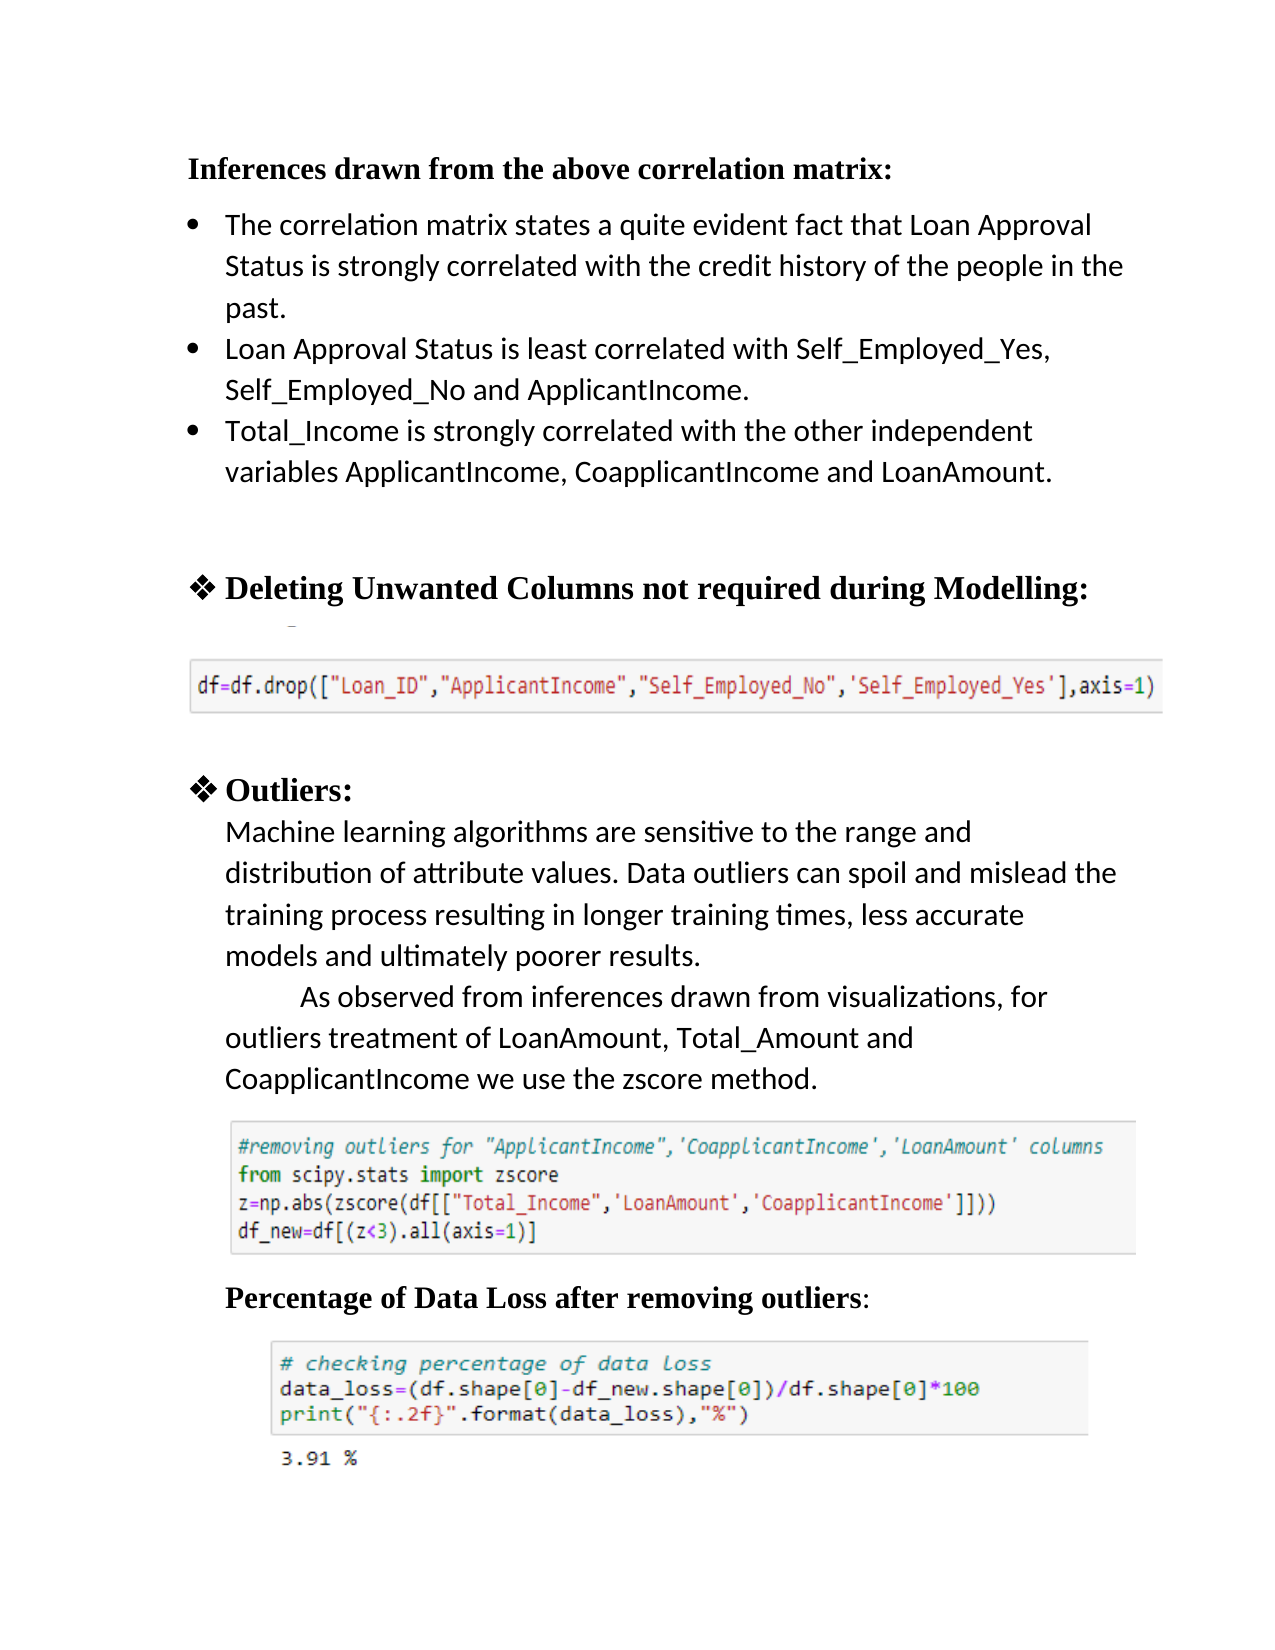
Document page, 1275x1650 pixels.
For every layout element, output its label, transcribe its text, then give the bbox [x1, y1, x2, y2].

text Inferences drawn from the above correlation matrix: [150, 150, 1125, 186]
list Machine learning algorithms are sensitive to the range and distribution of attribute values. Data outliers can spoil and mislead the training process resulting in longer training times, less accurate models and ultimately poorer results. [225, 812, 1125, 974]
picture [261, 1335, 1089, 1486]
list Total_Income is strongly correlated with the other independent variables ApplicantIncome, CoapplicantIncome and LoanAmount. [187, 411, 1125, 490]
list As observed from inferences drawn from visualizations, for outliers treatment of LoanAmount, Total_Amount and CoapplicantIncome we use the zscore method. [225, 977, 1125, 1097]
list Loan Approval Status is least correlated with Self_Employed_Yes, Self_Employed_No and ApplicantIncome. [187, 329, 1125, 408]
list The correlation matrix states a quite evident fact that Loan Approval Status is strongly correlated with the credit history of the people in the past. [187, 205, 1125, 326]
list Deleting Unwanted Columns not required during Modelling: [187, 568, 1125, 606]
text Percentage of Data Loss after removing outliers: [150, 1278, 1125, 1316]
picture [187, 626, 1163, 750]
picture [225, 1117, 1136, 1260]
list Outliers: [187, 768, 1125, 809]
